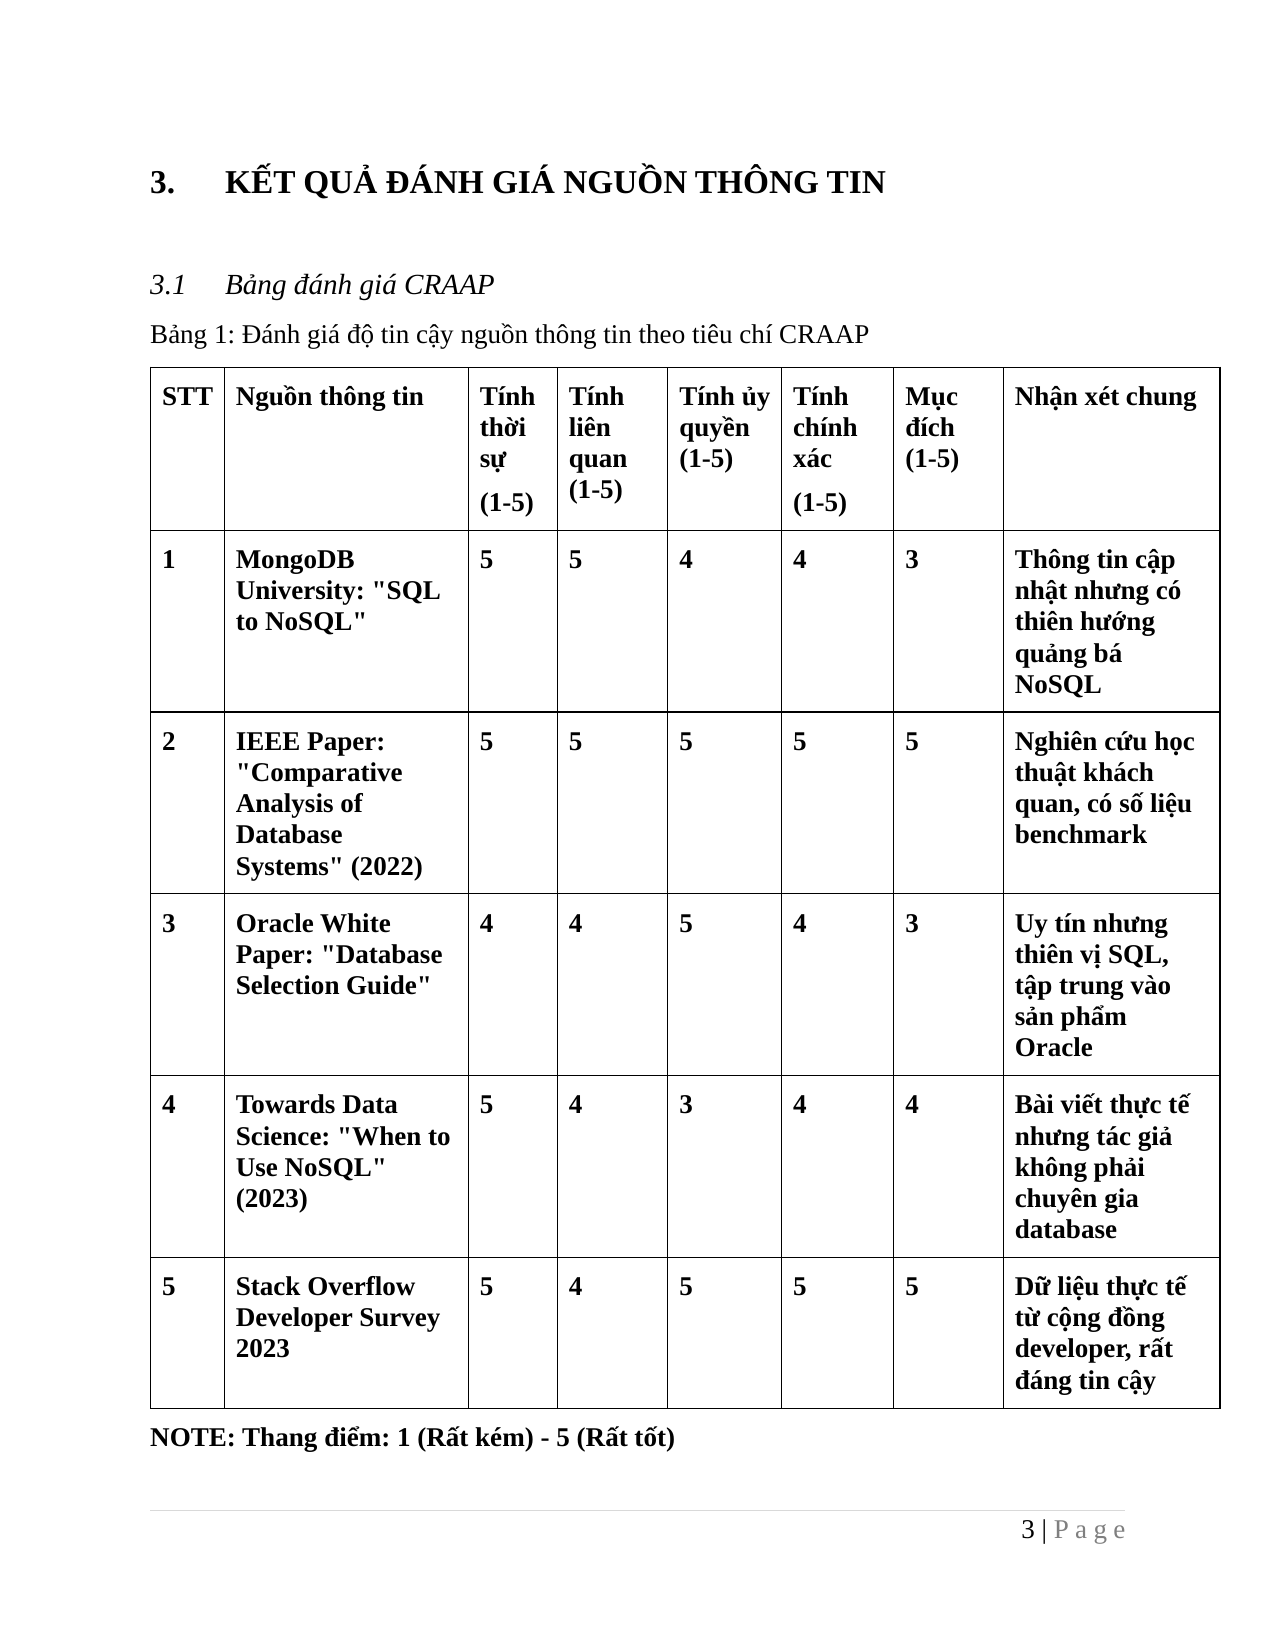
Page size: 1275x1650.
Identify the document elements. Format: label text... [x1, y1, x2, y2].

table_cell IEEE Paper: "Comparative Analysis of Database Systems" (2022) [225, 713, 468, 893]
table_cell 5 [894, 1258, 1003, 1407]
table_cell 5 [782, 713, 893, 893]
table_cell 5 [668, 894, 781, 1075]
text NOTE: Thang điểm: 1 (Rất kém) - 5 (Rất tốt) [150, 1421, 1125, 1452]
table_header Nguồn thông tin [225, 368, 468, 530]
table_header Tính liên quan (1-5) [558, 368, 667, 530]
table_cell 3 [151, 894, 224, 1075]
table_cell Stack Overflow Developer Survey 2023 [225, 1258, 468, 1407]
table_cell 3 [894, 531, 1003, 711]
table_header Nhận xét chung [1004, 368, 1219, 530]
table_cell Dữ liệu thực tế từ cộng đồng developer, rất đáng tin cậy [1004, 1258, 1219, 1407]
table_cell 4 [558, 894, 667, 1075]
table_header Mục đích (1-5) [894, 368, 1003, 530]
table_cell Thông tin cập nhật nhưng có thiên hướng quảng bá NoSQL [1004, 531, 1219, 711]
table_header Tính chính xác (1-5) [782, 368, 893, 530]
table_cell 2 [151, 713, 224, 893]
table_cell 4 [668, 531, 781, 711]
table_cell Towards Data Science: "When to Use NoSQL" (2023) [225, 1076, 468, 1257]
subtitle KẾT QUẢ ĐÁNH GIÁ NGUỒN THÔNG TIN [150, 162, 1125, 201]
table_cell 5 [668, 713, 781, 893]
table_cell 4 [558, 1258, 667, 1407]
table_cell MongoDB University: "SQL to NoSQL" [225, 531, 468, 711]
table_cell 4 [782, 531, 893, 711]
table_cell 3 [668, 1076, 781, 1257]
table_cell Bài viết thực tế nhưng tác giả không phải chuyên gia database [1004, 1076, 1219, 1257]
table_cell 4 [151, 1076, 224, 1257]
table_cell Nghiên cứu học thuật khách quan, có số liệu benchmark [1004, 713, 1219, 893]
table_cell 5 [558, 713, 667, 893]
table_cell 4 [782, 1076, 893, 1257]
table_cell 4 [782, 894, 893, 1075]
table_header Tính ủy quyền (1-5) [668, 368, 781, 530]
table_header STT [151, 368, 224, 530]
text Bảng 1: Đánh giá độ tin cậy nguồn thông tin theo tiêu chí CRAAP [150, 318, 1125, 349]
table_header Tính thời sự (1-5) [469, 368, 557, 530]
table_cell 1 [151, 531, 224, 711]
table_cell 5 [668, 1258, 781, 1407]
table_cell 5 [558, 531, 667, 711]
table_cell 5 [151, 1258, 224, 1407]
table_cell Oracle White Paper: "Database Selection Guide" [225, 894, 468, 1075]
subtitle Bảng đánh giá CRAAP [150, 267, 1125, 301]
table_cell 5 [469, 1076, 557, 1257]
table_cell 5 [469, 531, 557, 711]
table_cell 5 [469, 713, 557, 893]
table_cell 5 [469, 1258, 557, 1407]
table_cell 5 [782, 1258, 893, 1407]
table_cell 5 [894, 713, 1003, 893]
table_cell 3 [894, 894, 1003, 1075]
table_cell 4 [469, 894, 557, 1075]
table_cell 4 [894, 1076, 1003, 1257]
table_cell Uy tín nhưng thiên vị SQL, tập trung vào sản phẩm Oracle [1004, 894, 1219, 1075]
table_cell 4 [558, 1076, 667, 1257]
